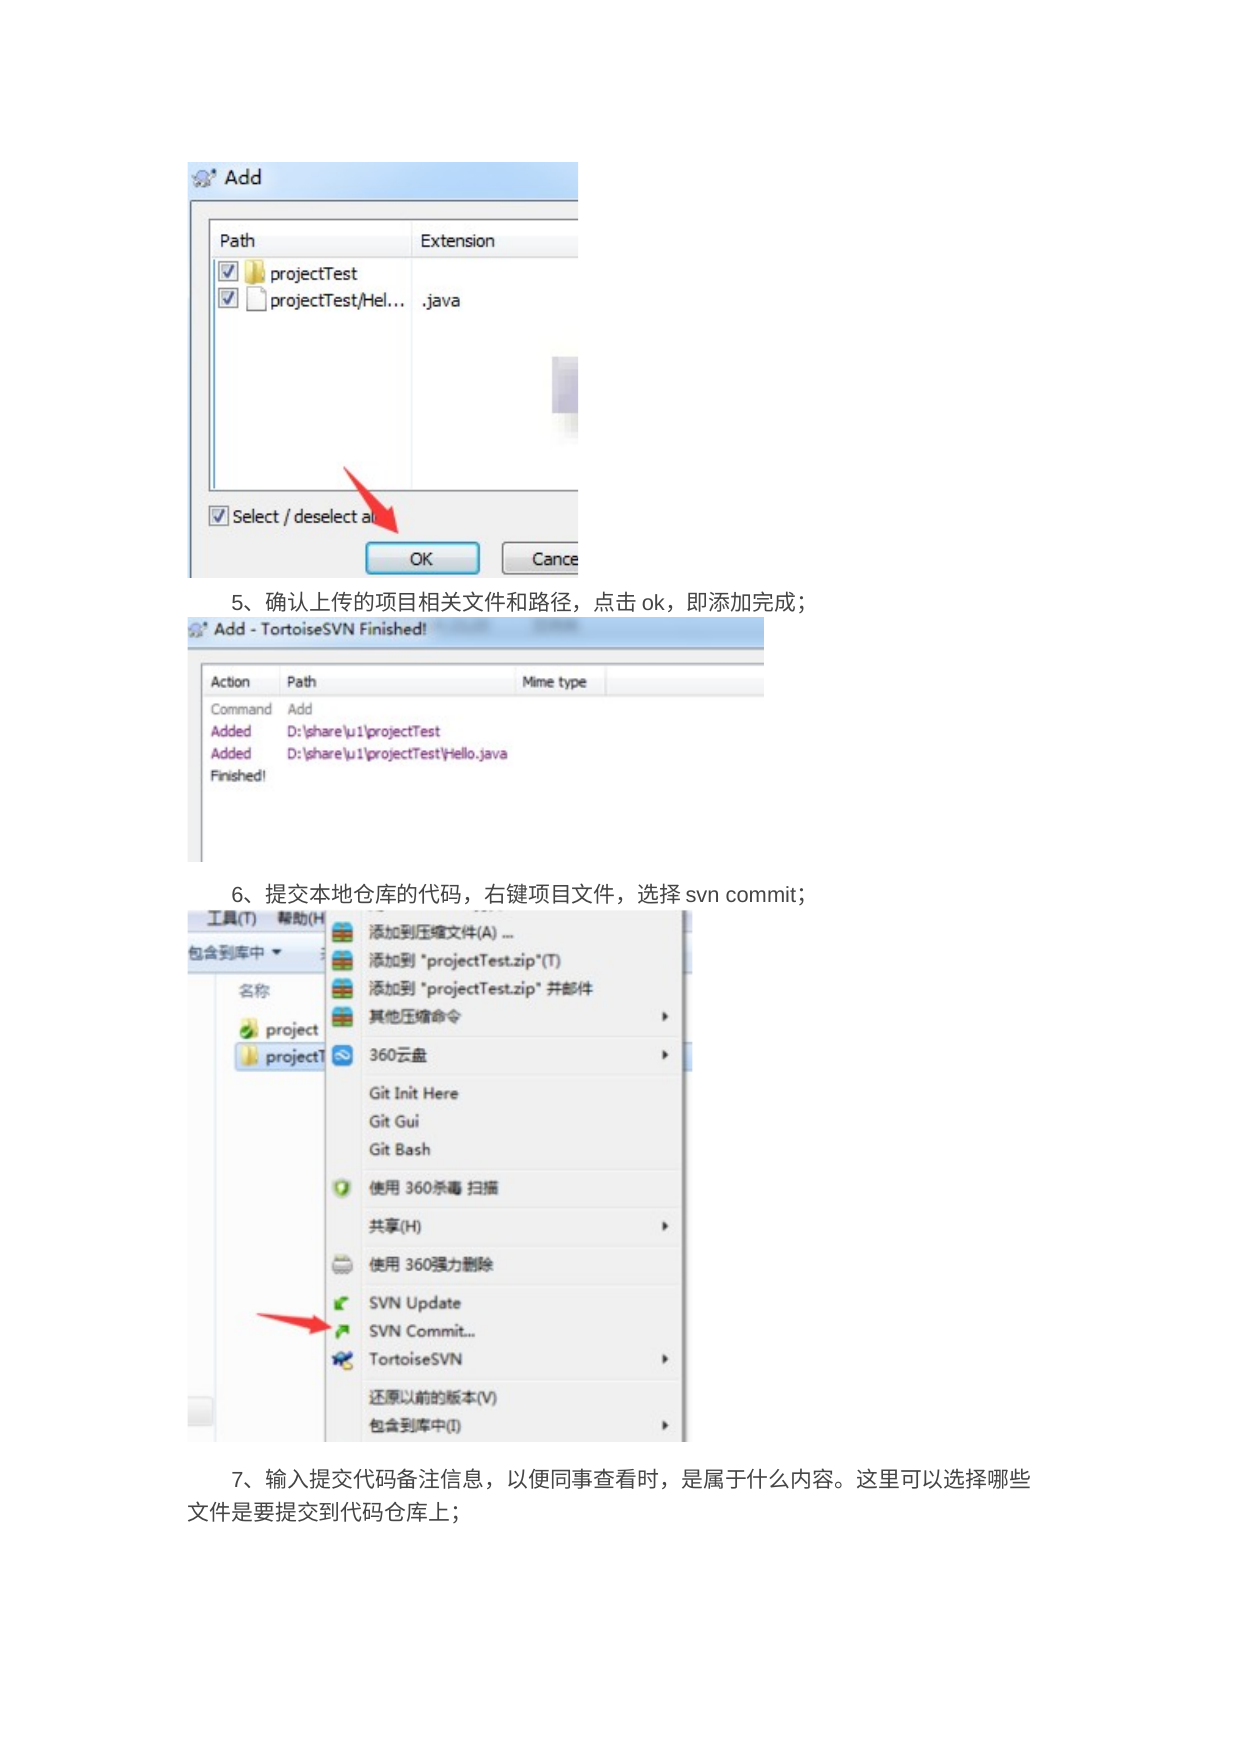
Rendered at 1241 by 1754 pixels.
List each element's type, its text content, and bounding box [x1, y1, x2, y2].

text 5、确认上传的项目相关文件和路径，点击ok，即添加完成； [187, 584, 1053, 617]
picture [187, 162, 579, 578]
text 7、输入提交代码备注信息，以便同事查看时，是属于什么内容。这里可以选择哪些文件是要提交到代码仓库上； [187, 1462, 1053, 1527]
picture [187, 617, 764, 862]
picture [187, 909, 693, 1442]
text 6、提交本地仓库的代码，右键项目文件，选择svn commit； [187, 877, 1053, 909]
